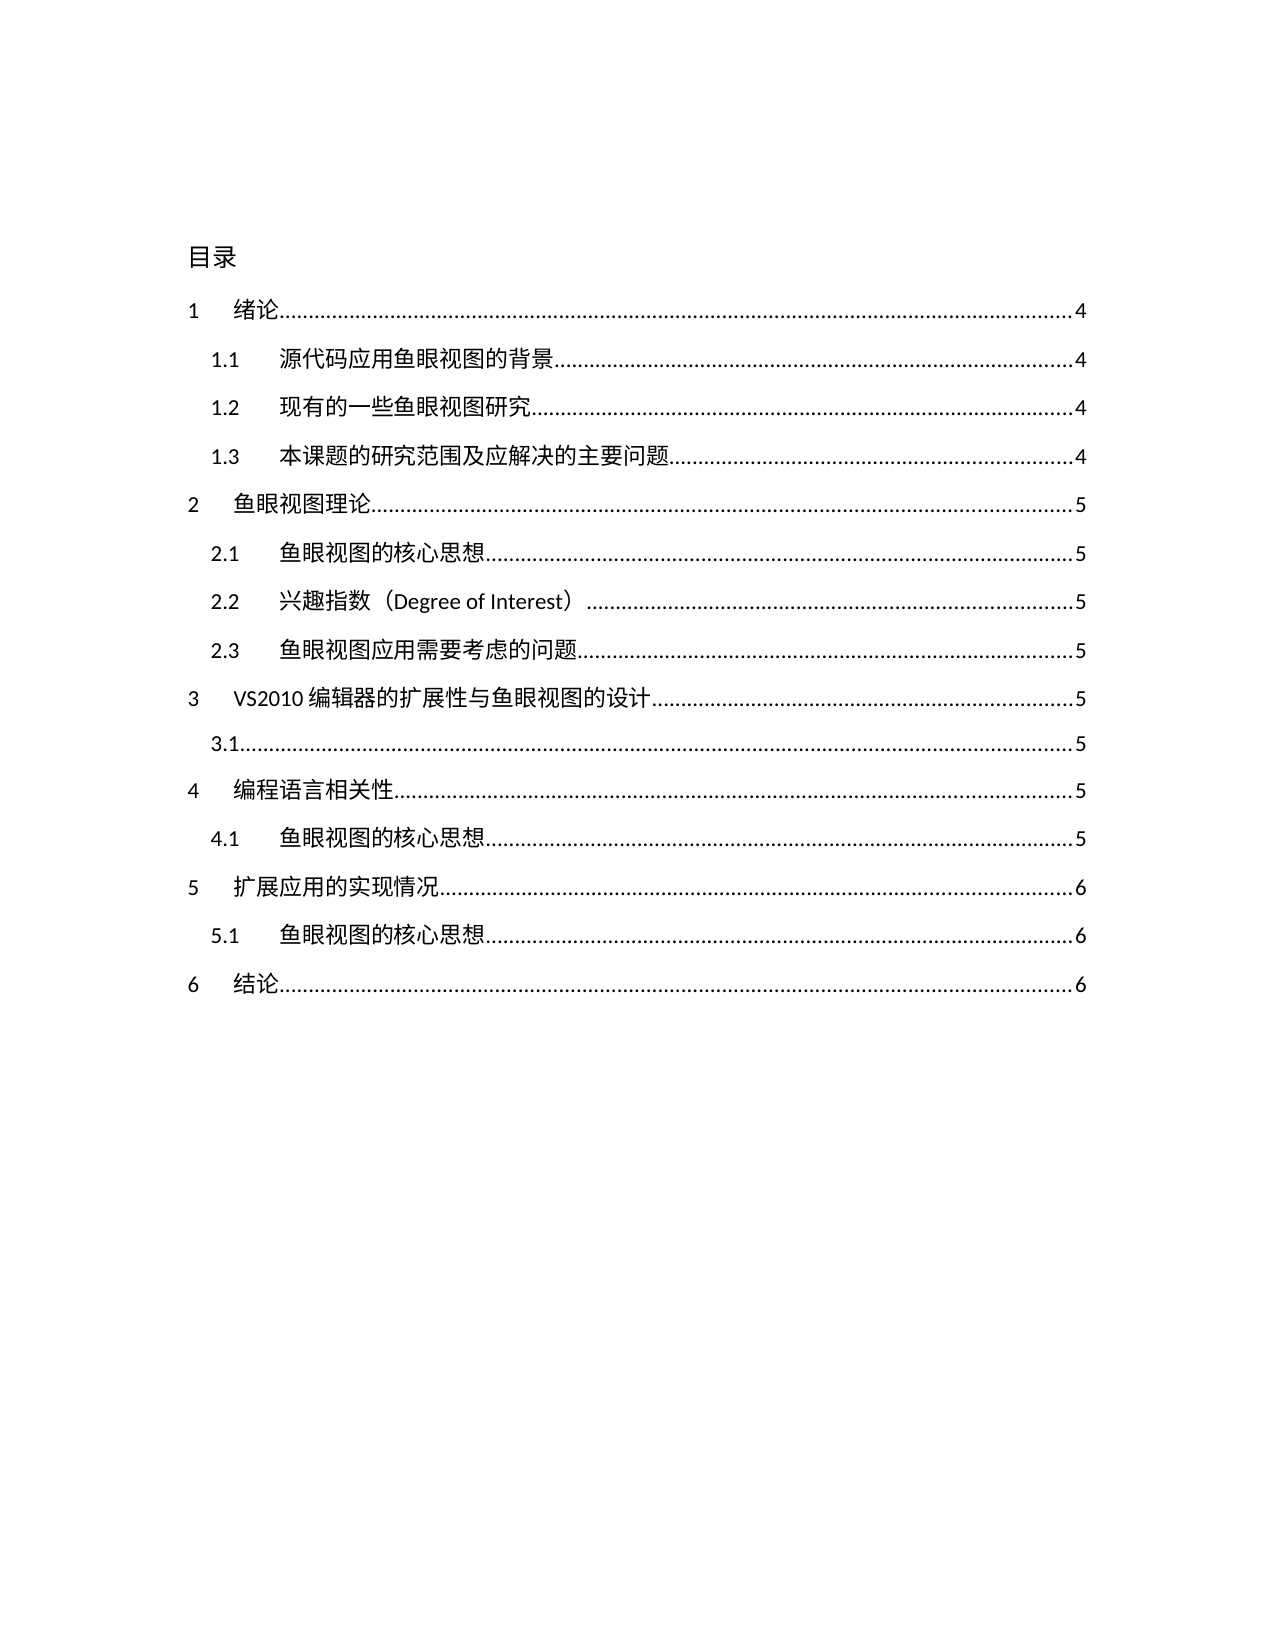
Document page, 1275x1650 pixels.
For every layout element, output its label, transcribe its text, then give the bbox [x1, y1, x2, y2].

text 3 VS2010编辑器的扩展性与鱼眼视图的设计 5 [187, 680, 1087, 713]
text 5 扩展应用的实现情况 6 [187, 868, 1087, 902]
text 5.1 鱼眼视图的核心思想 6 [210, 917, 1087, 950]
text 1 绪论 4 [187, 292, 1087, 325]
text 3.1 5 [210, 729, 1087, 757]
text 4.1 鱼眼视图的核心思想 5 [210, 820, 1087, 853]
text 2.1 鱼眼视图的核心思想 5 [210, 535, 1087, 568]
text 1.1 源代码应用鱼眼视图的背景 4 [210, 341, 1087, 374]
text 2.2 兴趣指数（Degree of Interest） 5 [210, 583, 1087, 616]
text 2 鱼眼视图理论 5 [187, 486, 1087, 519]
text 1.3 本课题的研究范围及应解决的主要问题 4 [210, 438, 1087, 471]
text 4 编程语言相关性 5 [187, 771, 1087, 805]
text 1.2 现有的一些鱼眼视图研究 4 [210, 389, 1087, 422]
text 2.3 鱼眼视图应用需要考虑的问题 5 [210, 632, 1087, 665]
text 6 结论 6 [187, 966, 1087, 999]
text 目录 [187, 238, 1087, 274]
